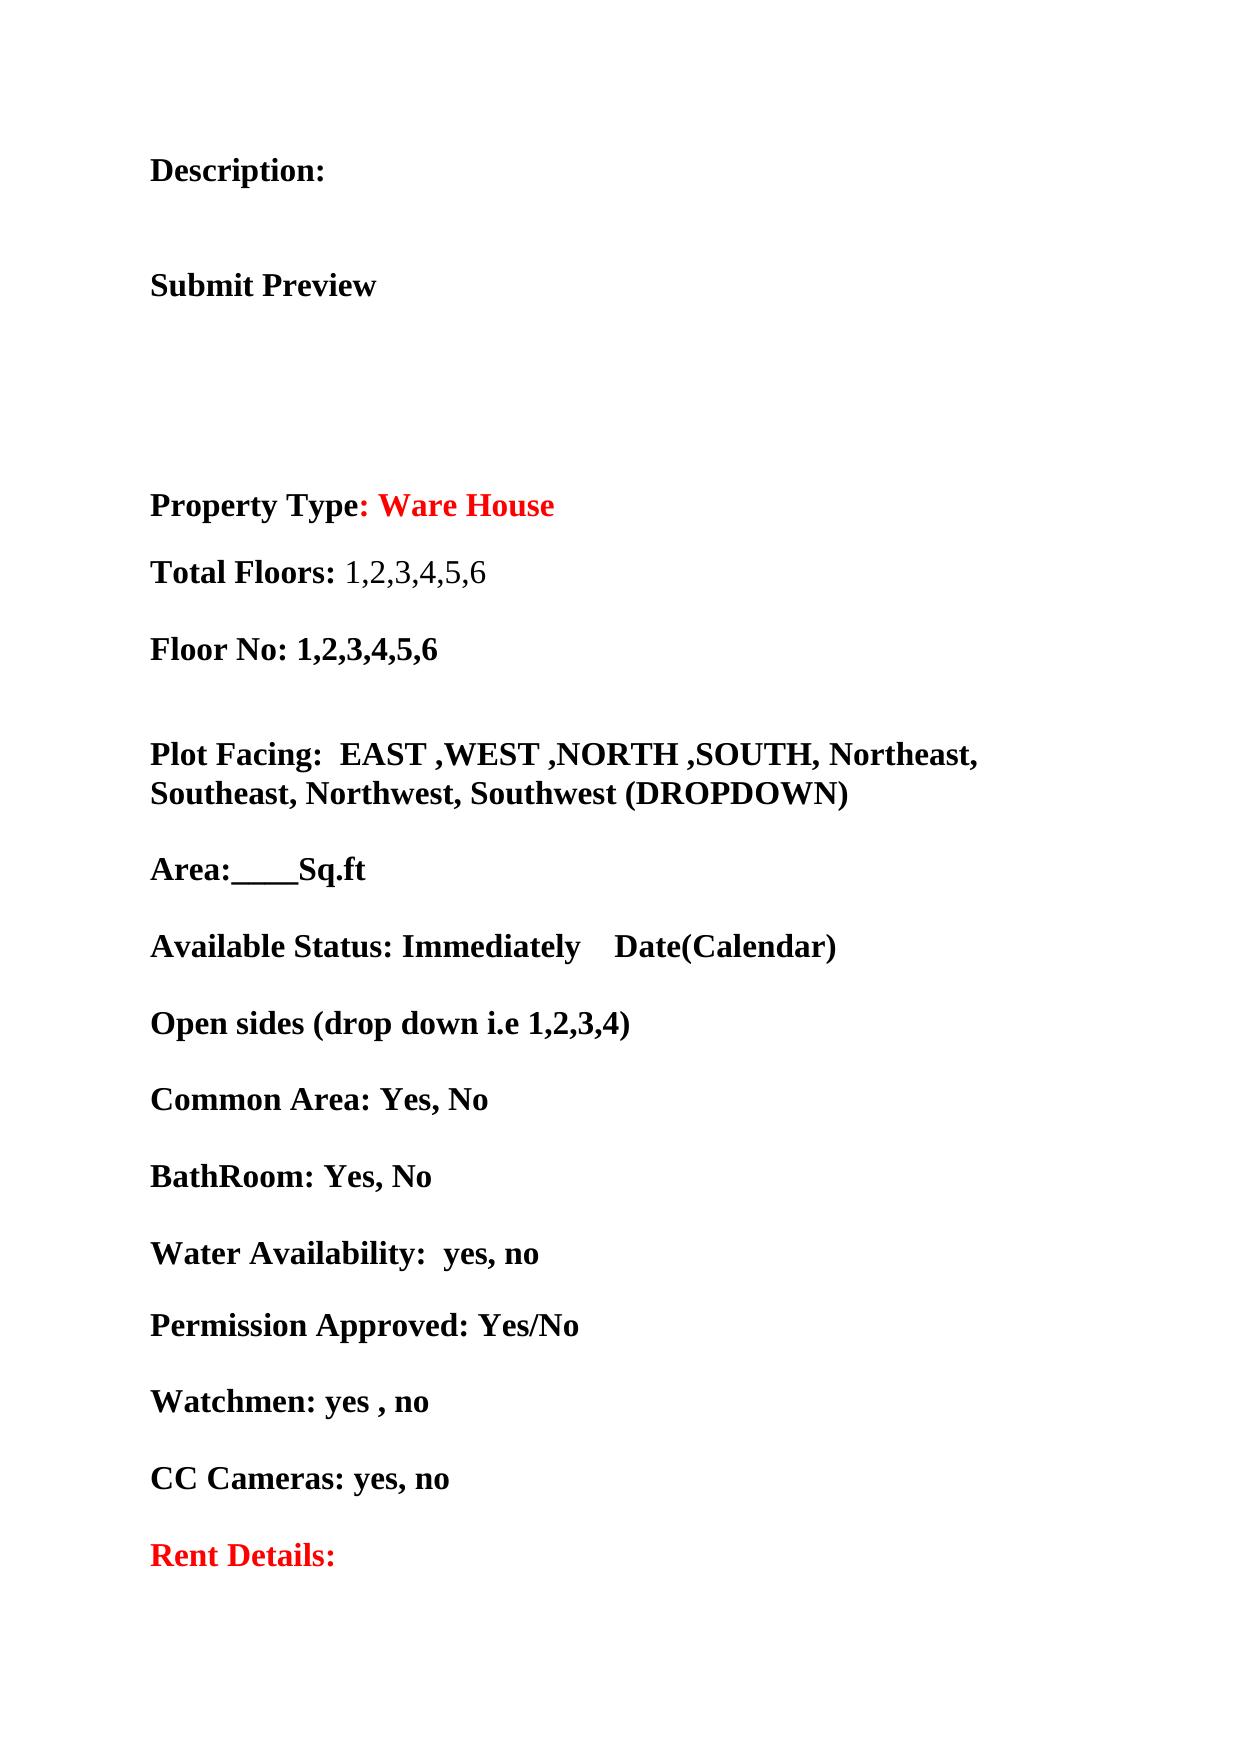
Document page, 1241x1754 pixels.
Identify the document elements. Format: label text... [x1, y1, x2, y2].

text Description: [150, 150, 1090, 188]
text Submit Preview [150, 265, 1090, 303]
text Rent Details: [150, 1535, 1090, 1573]
text Area:____Sq.ft [150, 849, 1090, 888]
text Water Availability: yes, no [150, 1233, 1090, 1271]
text Watchmen: yes , no [150, 1381, 1090, 1420]
text CC Cameras: yes, no [150, 1458, 1090, 1496]
text Plot Facing: EAST ,WEST ,NORTH ,SOUTH, Northeast, Southeast, Northwest, Southwest (DROPDOWN) [150, 734, 1090, 811]
text Property Type: Ware House [150, 485, 1090, 524]
text Available Status: Immediately Date(Calendar) [150, 926, 1090, 964]
text BathRoom: Yes, No [150, 1156, 1090, 1194]
text Floor No: 1,2,3,4,5,6 [150, 629, 1090, 667]
text Permission Approved: Yes/No [150, 1305, 1090, 1343]
text Common Area: Yes, No [150, 1079, 1090, 1118]
text Open sides (drop down i.e 1,2,3,4) [150, 1003, 1090, 1041]
text Total Floors: 1,2,3,4,5,6 [150, 552, 1090, 591]
